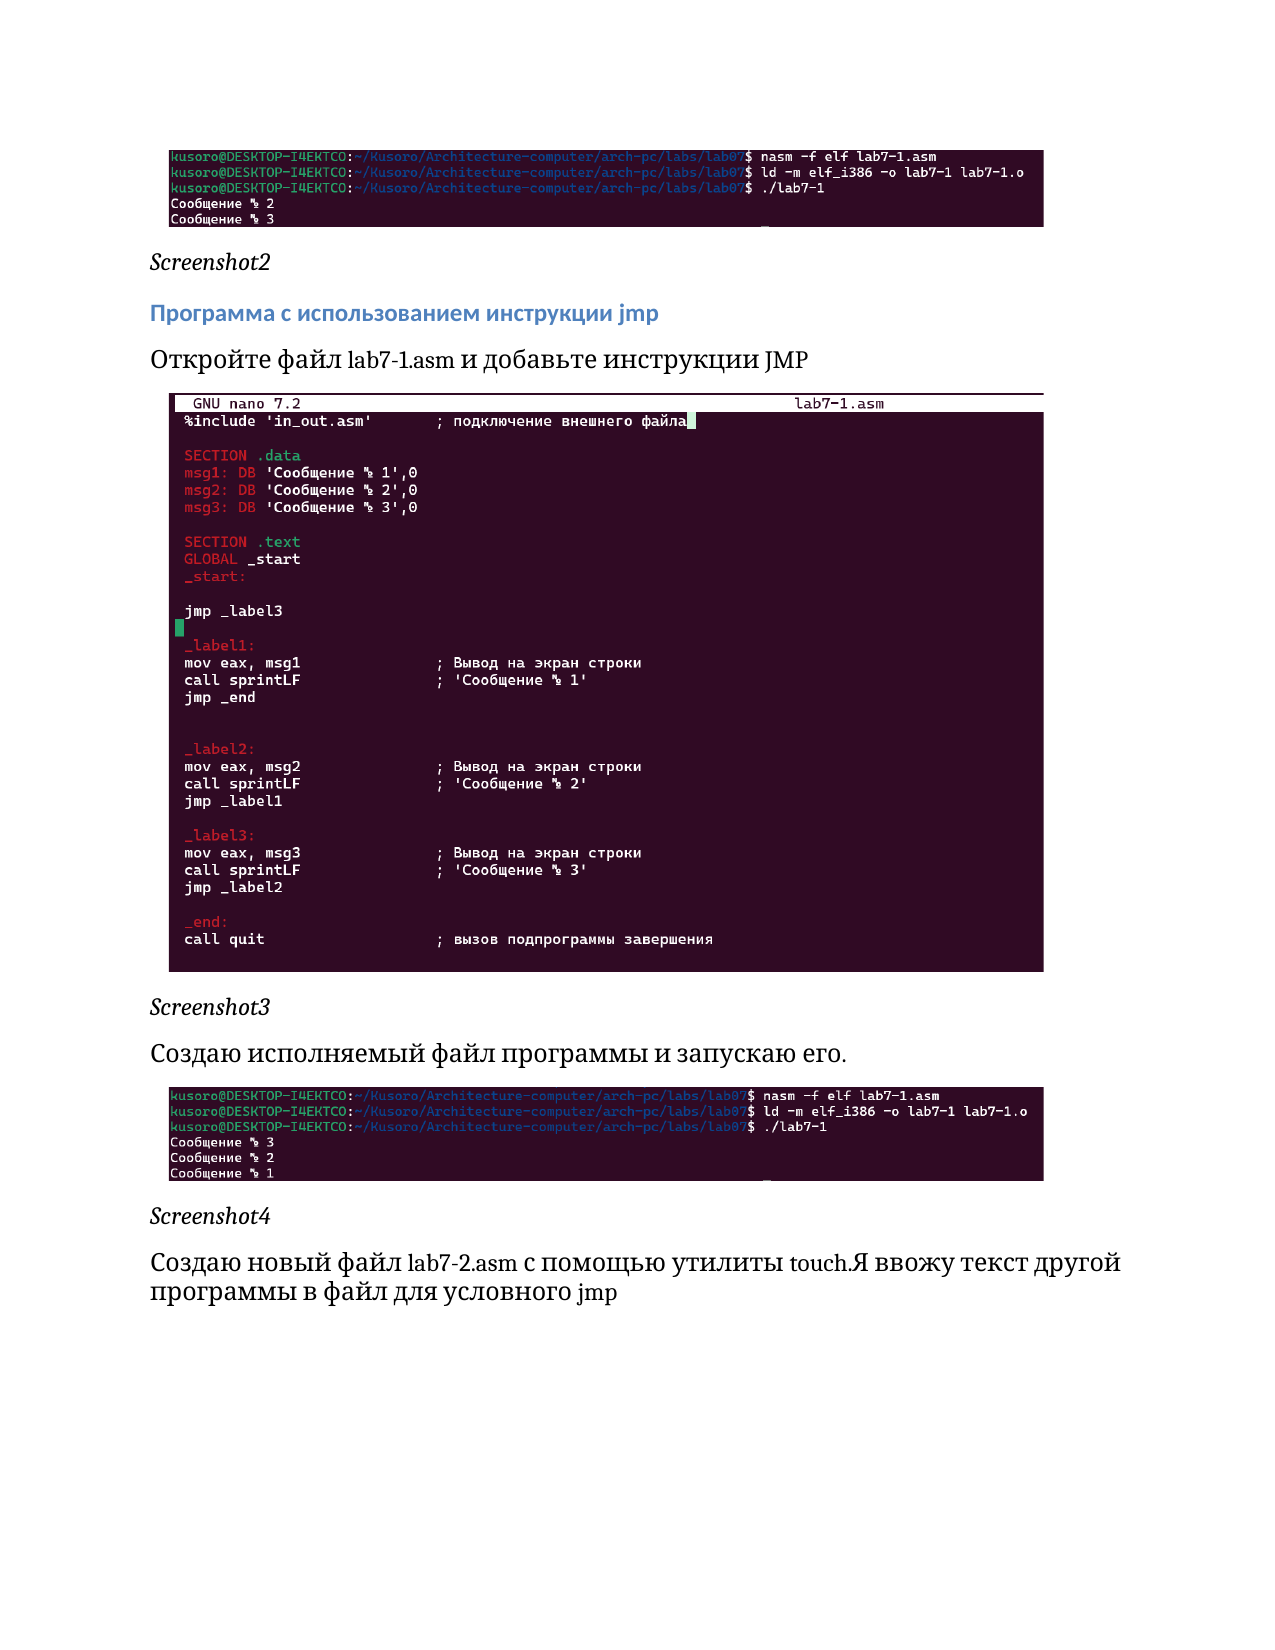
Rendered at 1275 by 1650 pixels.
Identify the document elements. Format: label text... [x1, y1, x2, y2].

text Screenshot4 [150, 1202, 1125, 1231]
picture [168, 393, 1044, 972]
text Создаю новый файл lab7-2.asm с помощью утилиты touch.Я ввожу текст другой программы в файл для условного jmp [150, 1249, 1125, 1307]
text Screenshot2 [150, 247, 1125, 276]
text Откройте файл lab7-1.asm и добавьте инструкции JMP [150, 346, 1125, 375]
picture [168, 1087, 1044, 1181]
text Screenshot3 [150, 992, 1125, 1021]
text Создаю исполняемый файл программы и запускаю его. [150, 1040, 1125, 1069]
picture [168, 150, 1044, 227]
subtitle Программа с использованием инструкции jmp [150, 297, 1125, 327]
